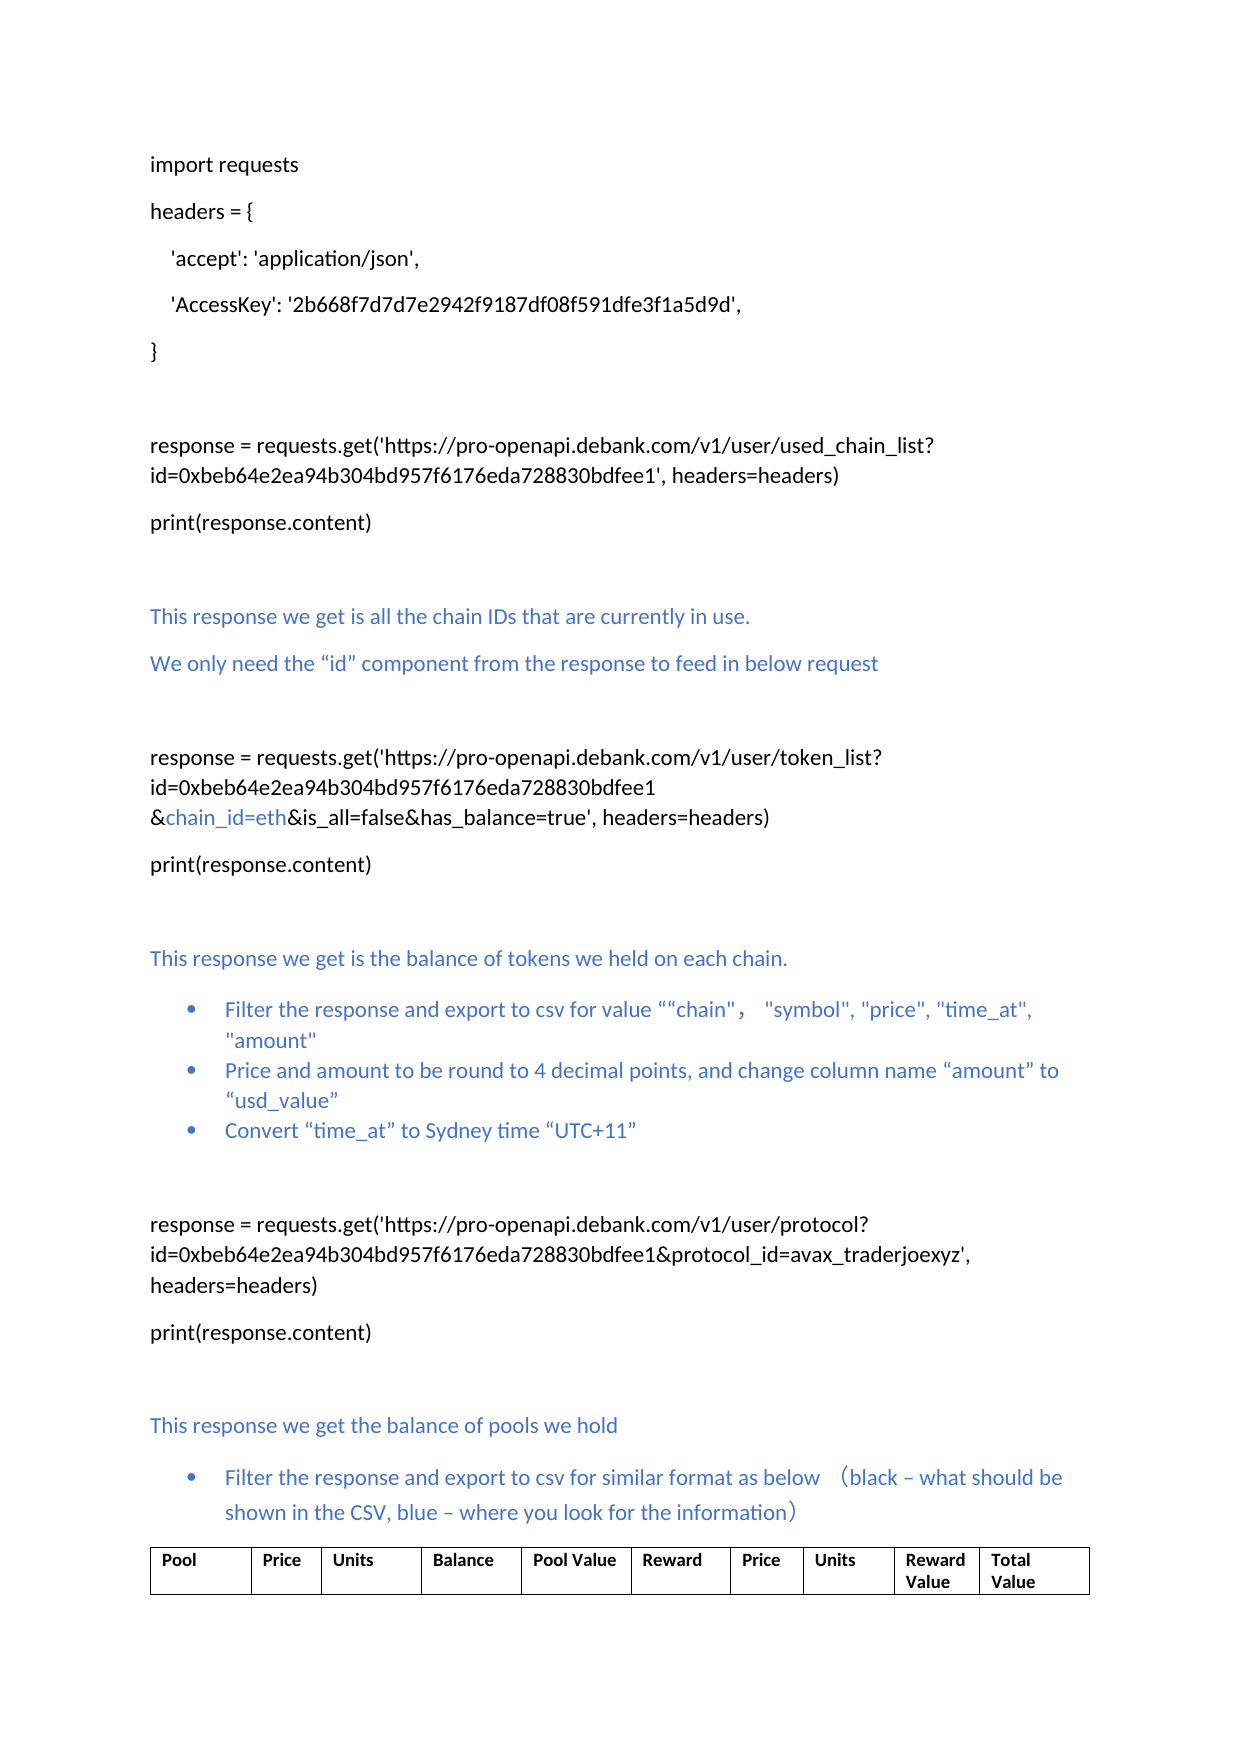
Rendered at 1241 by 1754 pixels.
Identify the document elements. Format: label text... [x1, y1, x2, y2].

list Filter the response and export to csv for similar format as below （black – what should be shown in the CSV, blue – where you look for the information） [187, 1458, 1090, 1527]
list Price and amount to be round to 4 decimal points, and change column name “amount” to “usd_value” [187, 1056, 1090, 1114]
list Filter the response and export to csv for value ““chain"， "symbol", "price", "time_at", "amount" [187, 991, 1090, 1054]
text This response we get is all the chain IDs that are currently in use. [150, 602, 1090, 630]
text 'AccessKey': '2b668f7d7d7e2942f9187df08f591dfe3f1a5d9d', [150, 291, 1090, 319]
text import requests [150, 150, 1090, 178]
table_header Balance [422, 1548, 521, 1593]
text We only need the “id” component from the response to feed in below request [150, 649, 1090, 677]
table_header Total Value [980, 1548, 1089, 1593]
text headers = { [150, 197, 1090, 225]
text 'accept': 'application/json', [150, 244, 1090, 272]
table_header Units [804, 1548, 894, 1593]
text This response we get the balance of pools we hold [150, 1411, 1090, 1439]
text print(response.content) [150, 1318, 1090, 1346]
text print(response.content) [150, 508, 1090, 536]
text response = requests.get('https://pro-openapi.debank.com/v1/user/protocol?id=0xbeb64e2ea94b304bd957f6176eda728830bdfee1&protocol_id=avax_traderjoexyz', headers=headers) [150, 1210, 1090, 1299]
text This response we get is the balance of tokens we held on each chain. [150, 944, 1090, 972]
text response = requests.get('https://pro-openapi.debank.com/v1/user/token_list?id=0xbeb64e2ea94b304bd957f6176eda728830bdfee1&chain_id=eth&is_all=false&has_balance=true', headers=headers) [150, 743, 1090, 831]
table_header Units [322, 1548, 421, 1593]
text response = requests.get('https://pro-openapi.debank.com/v1/user/used_chain_list?id=0xbeb64e2ea94b304bd957f6176eda728830bdfee1', headers=headers) [150, 431, 1090, 489]
text print(response.content) [150, 850, 1090, 878]
table_header Pool Value [522, 1548, 631, 1593]
table_header Reward [632, 1548, 730, 1593]
list Convert “time_at” to Sydney time “UTC+11” [187, 1117, 1090, 1145]
table_header Reward Value [895, 1548, 979, 1593]
table_header Price [252, 1548, 321, 1593]
table_header Pool [151, 1548, 251, 1593]
table_header Price [731, 1548, 803, 1593]
text } [150, 337, 1090, 366]
